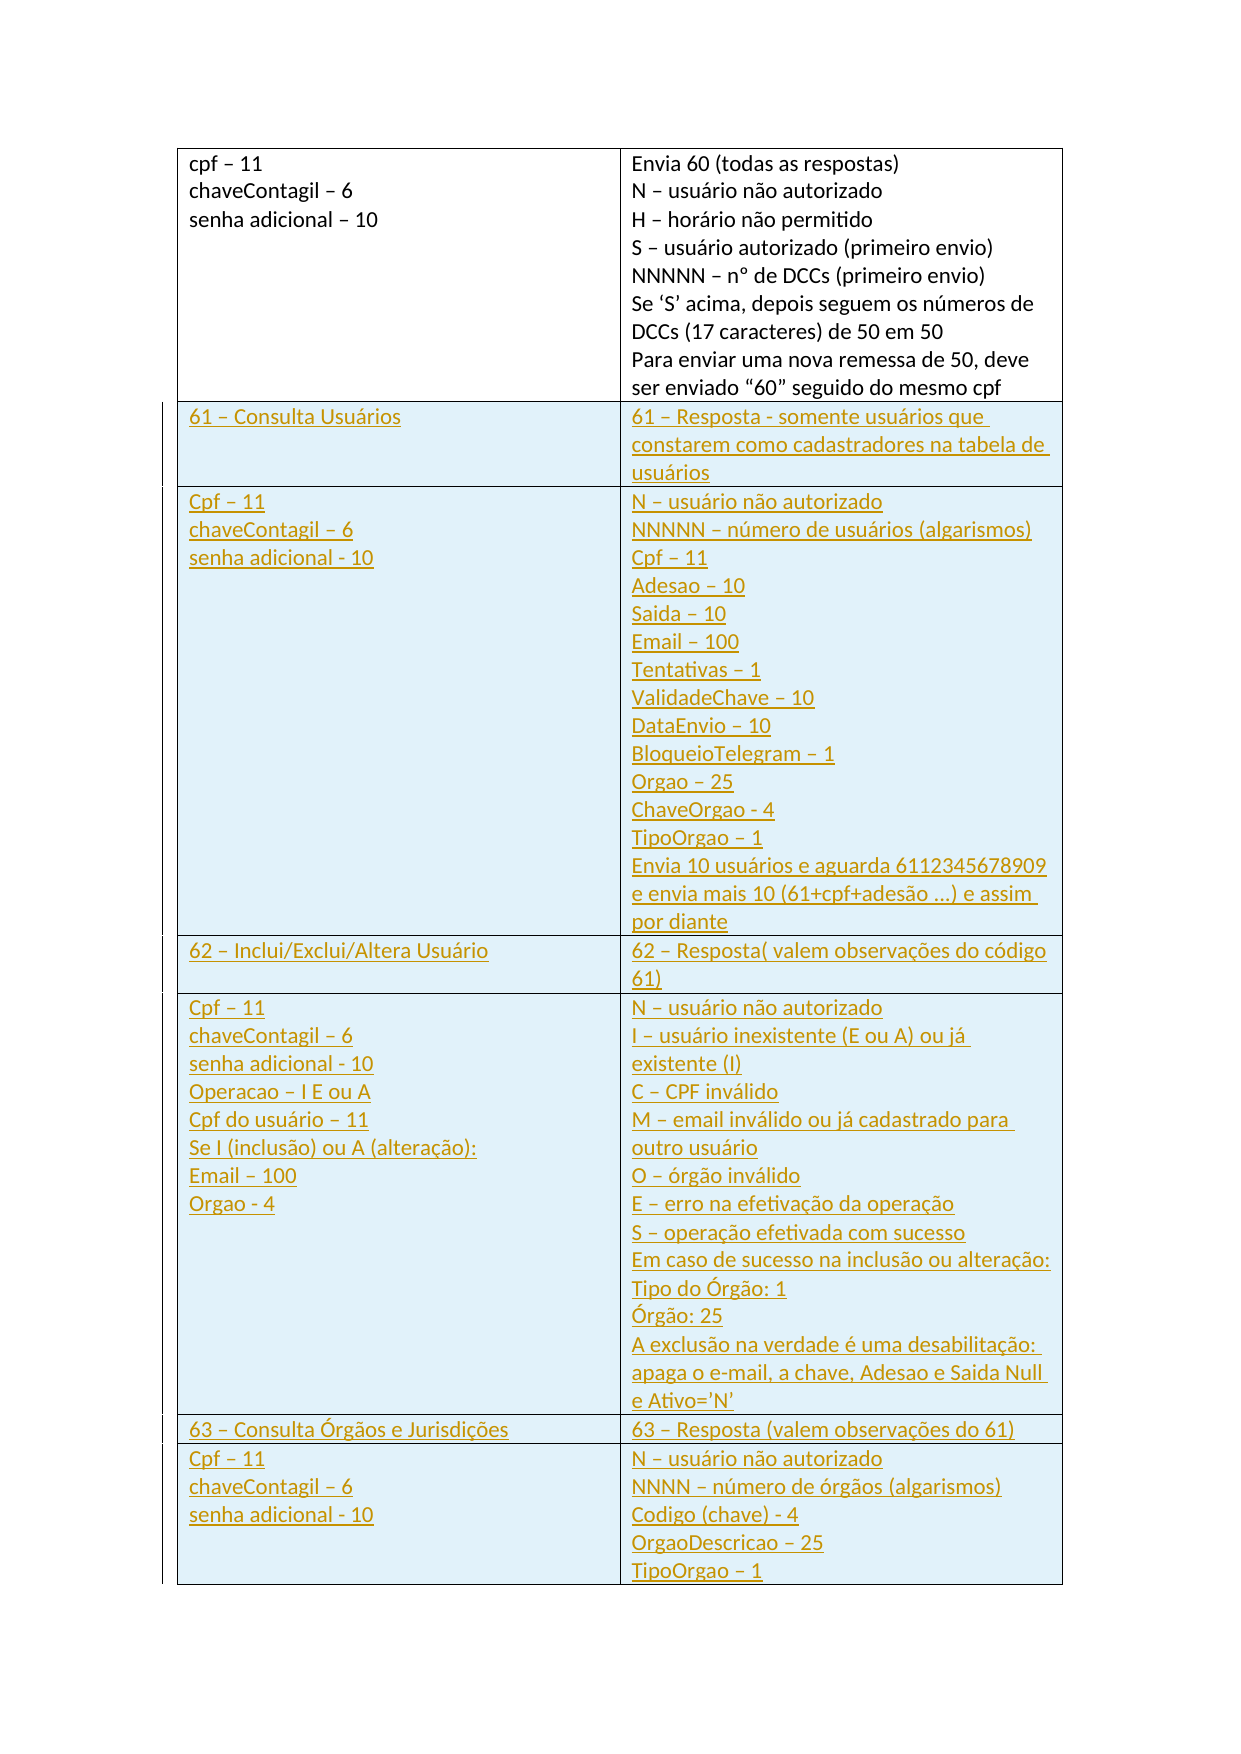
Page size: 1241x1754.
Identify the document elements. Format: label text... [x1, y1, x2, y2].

table_cell cpf – 11 chaveContagil – 6 senha adicional – 10 [178, 149, 620, 401]
table_cell Envia 60 (todas as respostas) N – usuário não autorizado H – horário não permitido S – usuário autorizado (primeiro envio) NNNNN – nº de DCCs (primeiro envio) Se ‘S’ acima, depois seguem os números de DCCs (17 caracteres) de 50 em 50 Para enviar uma nova remessa de 50, deve ser enviado “60” seguido do mesmo cpf [621, 149, 1062, 401]
